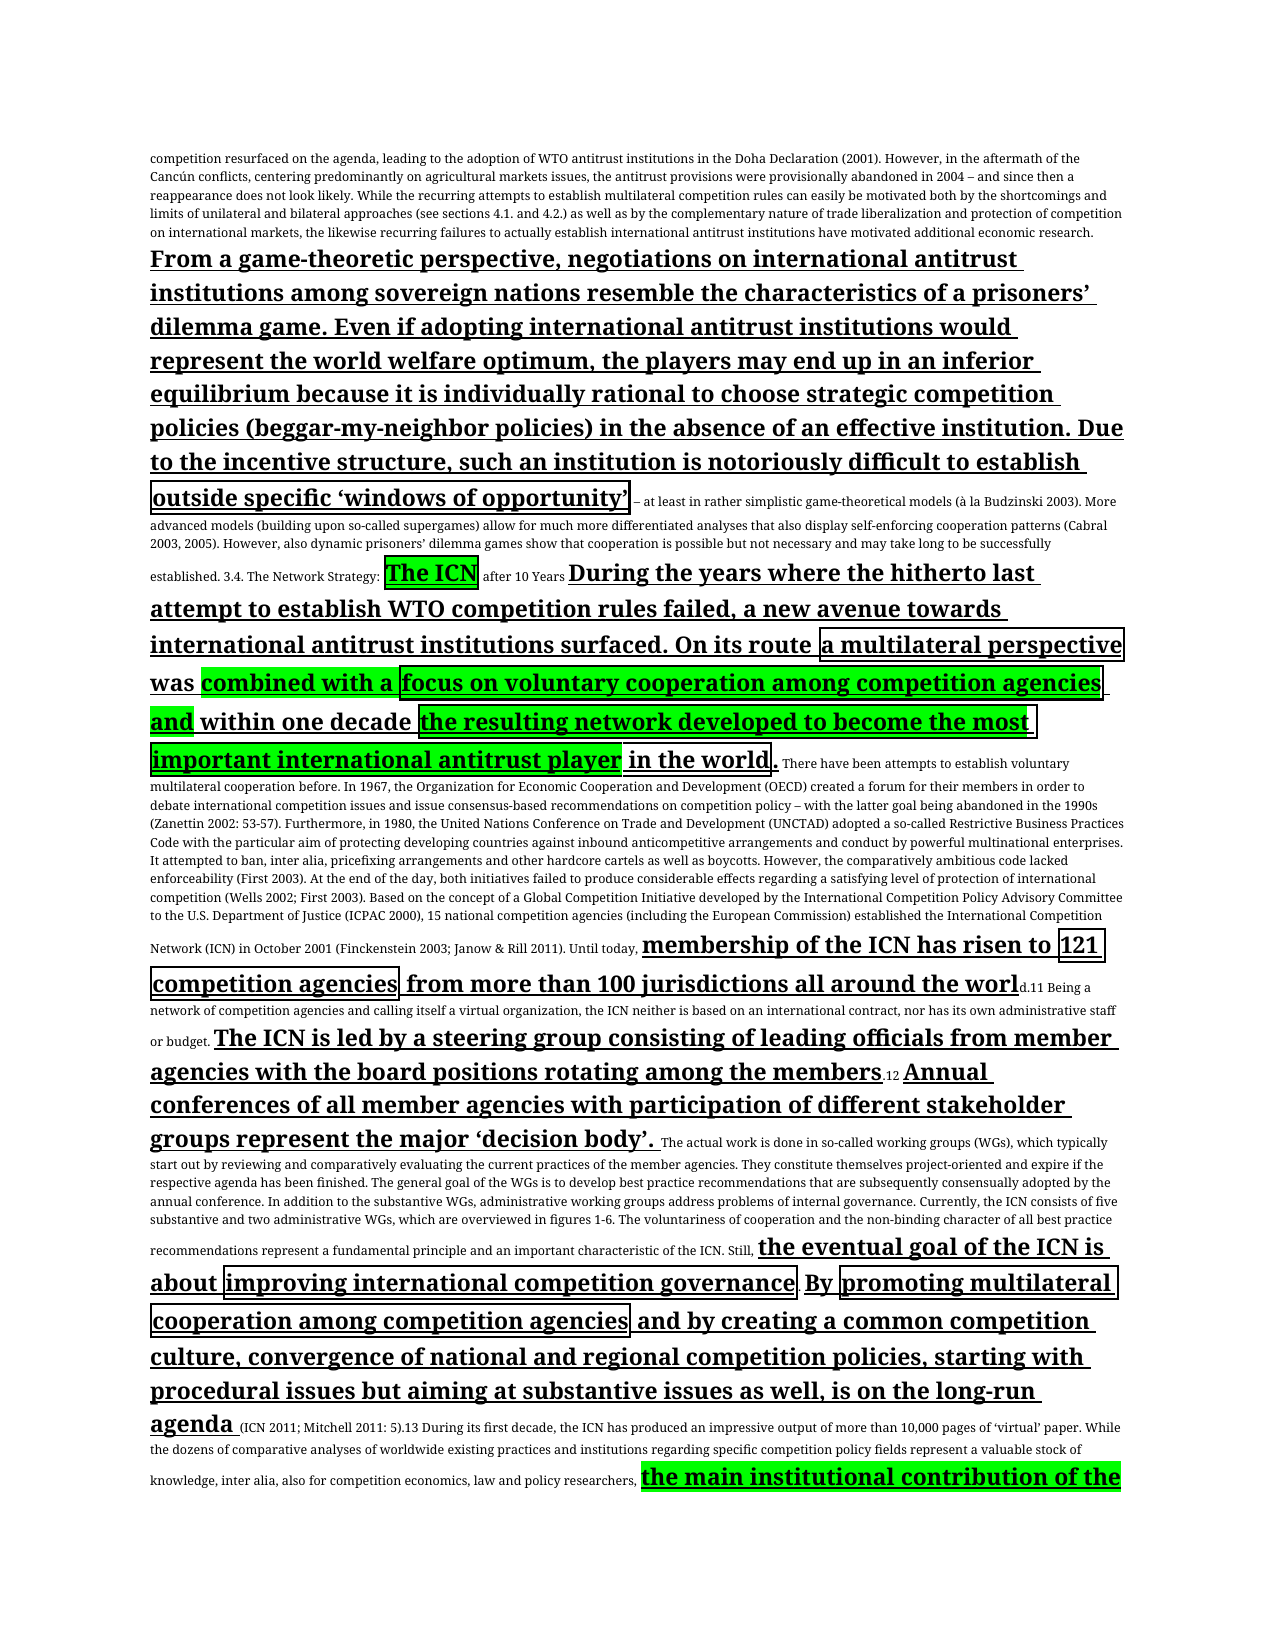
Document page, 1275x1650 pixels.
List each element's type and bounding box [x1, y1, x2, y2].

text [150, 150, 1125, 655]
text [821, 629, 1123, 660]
text [150, 657, 1125, 1492]
